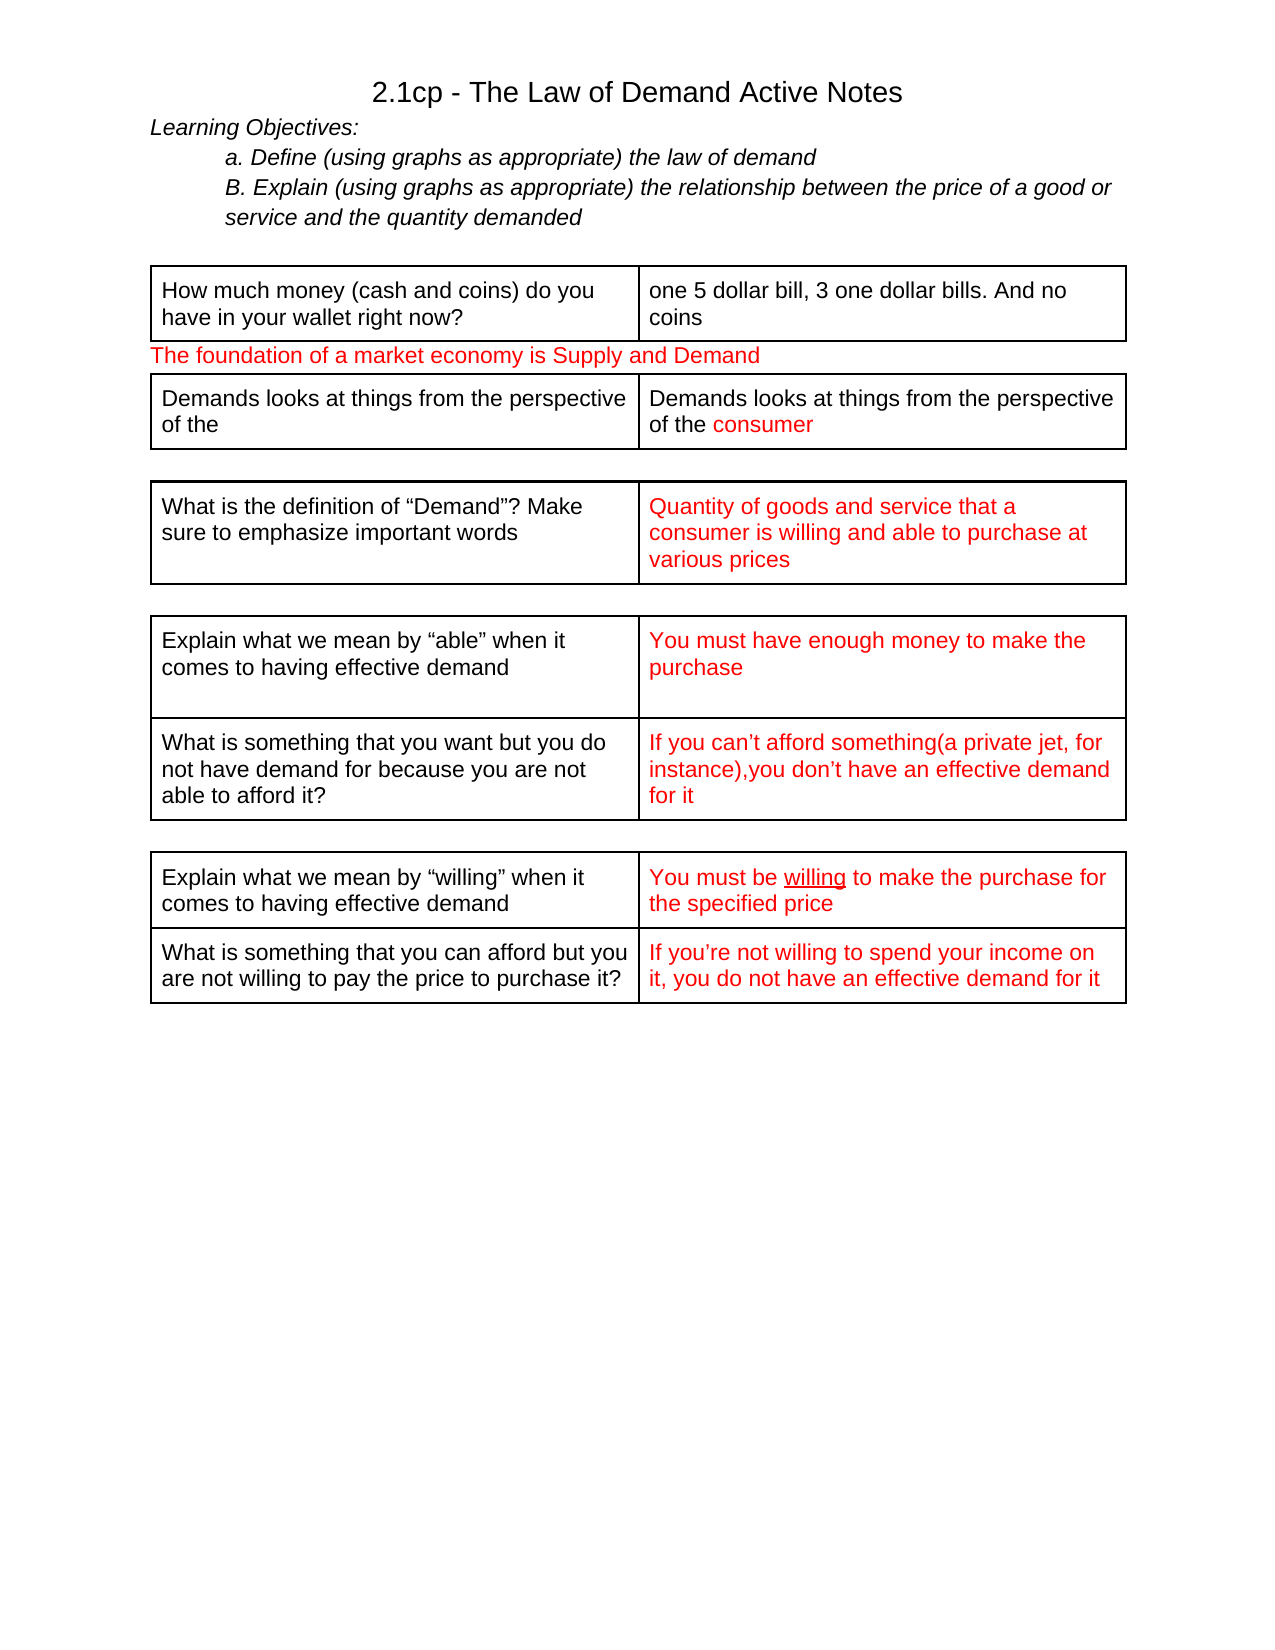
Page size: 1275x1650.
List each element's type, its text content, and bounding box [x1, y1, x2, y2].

table_cell What is something that you can afford but you are not willing to pay the price to purchase it? [152, 929, 638, 1002]
table_header one 5 dollar bill, 3 one dollar bills. And no coins [640, 267, 1125, 340]
table_cell If you’re not willing to spend your income on it, you do not have an effective demand for it [640, 929, 1125, 1002]
text The foundation of a market economy is Supply and Demand [150, 342, 1125, 369]
table_header You must be willing to make the purchase for the specified price [640, 853, 1125, 927]
table_header Explain what we mean by “willing” when it comes to having effective demand [152, 853, 638, 927]
table_header Explain what we mean by “able” when it comes to having effective demand [152, 617, 638, 717]
table_header Quantity of goods and service that a consumer is willing and able to purchase at various prices [640, 483, 1125, 582]
table_header You must have enough money to make the purchase [640, 617, 1125, 717]
table_header How much money (cash and coins) do you have in your wallet right now? [152, 267, 638, 340]
table_header What is the definition of “Demand”? Make sure to emphasize important words [152, 483, 638, 582]
table_header Demands looks at things from the perspective of the consumer [640, 375, 1125, 448]
table_cell What is something that you want but you do not have demand for because you are not able to afford it? [152, 719, 638, 819]
table_header Demands looks at things from the perspective of the [152, 375, 638, 448]
table_cell If you can’t afford something(a private jet, for instance),you don’t have an effective demand for it [640, 719, 1125, 819]
